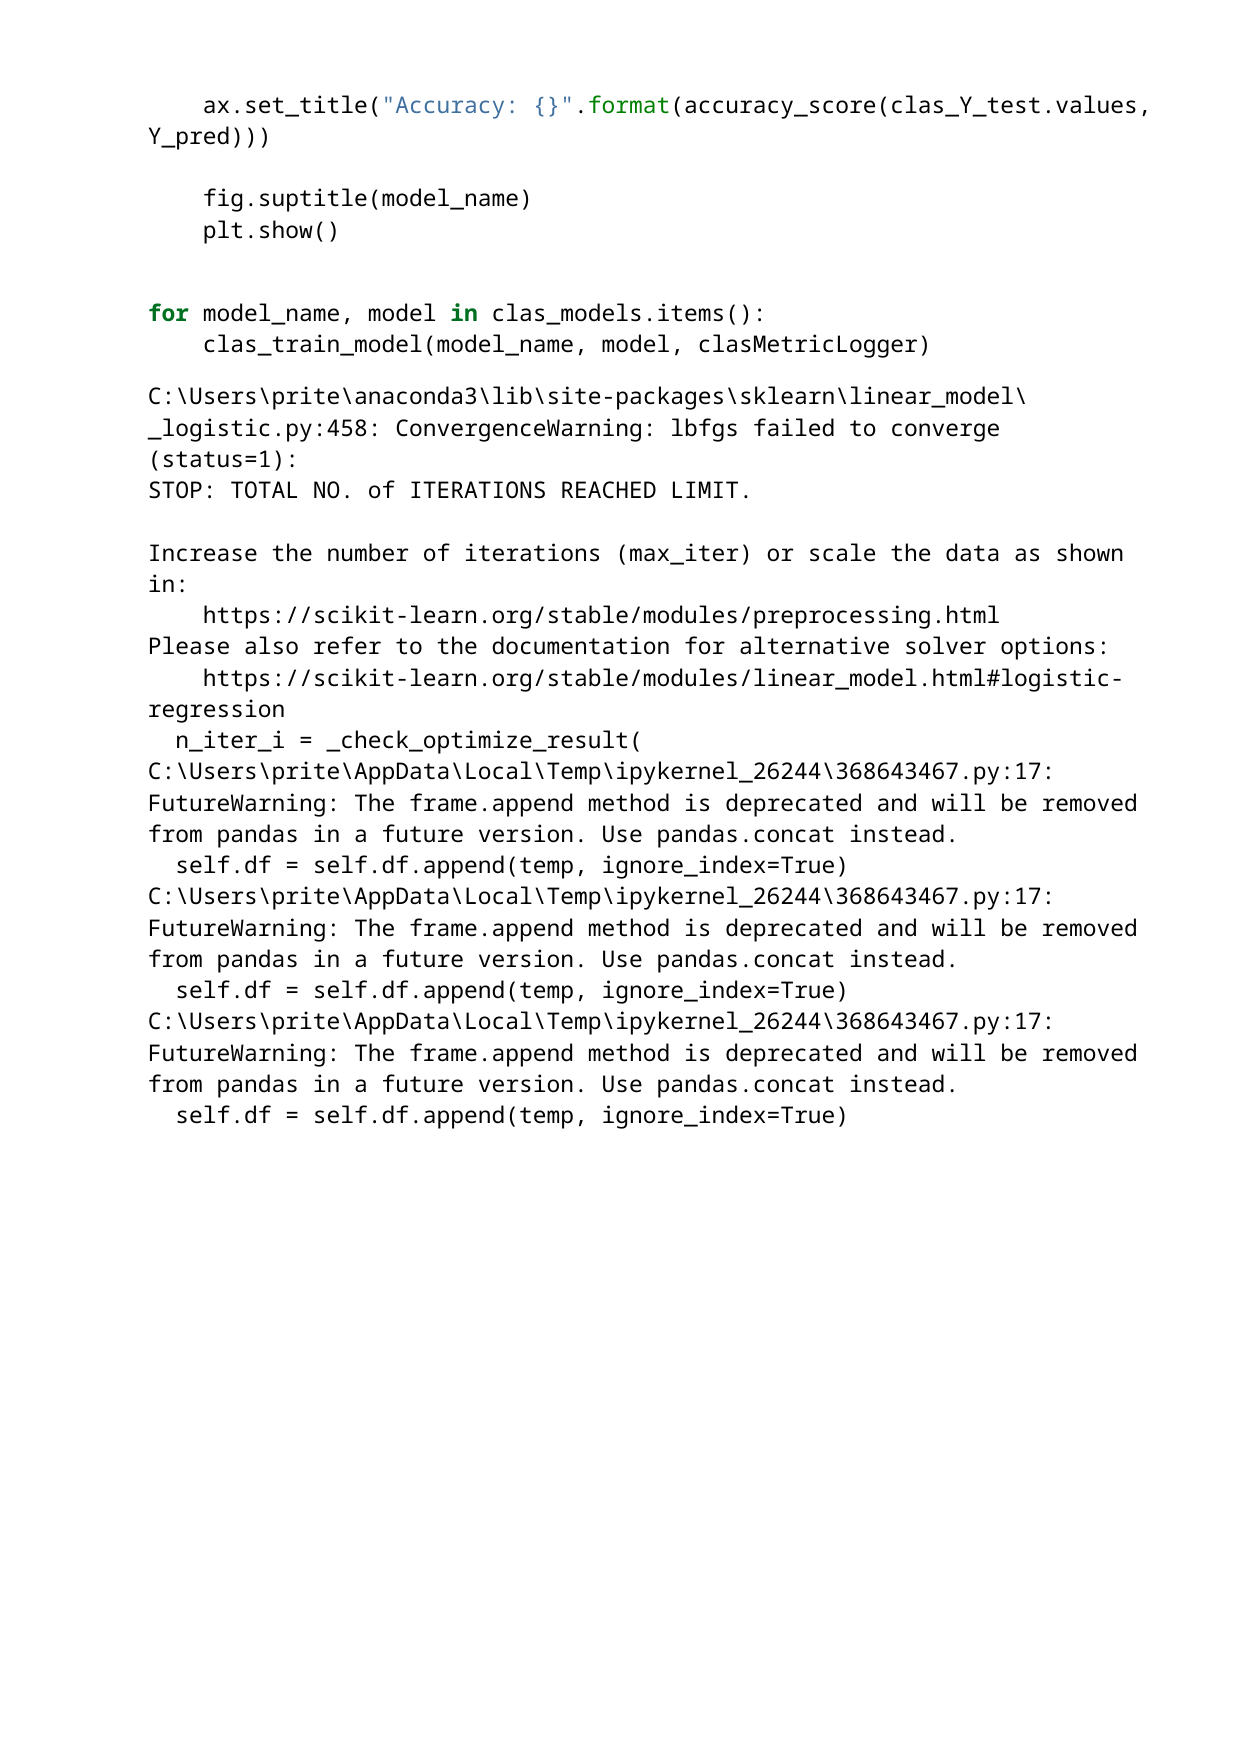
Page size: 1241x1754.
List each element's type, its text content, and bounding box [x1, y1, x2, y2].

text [148, 89, 1152, 276]
text C:\Users\prite\anaconda3\lib\site-packages\sklearn\linear_model\_logistic.py:458: ConvergenceWarning: lbfgs failed to converge (status=1): STOP: TOTAL NO. of ITERATIONS REACHED LIMIT. Increase the number of iterations (max_iter) or scale the data as shown in: https://scikit-learn.org/stable/modules/preprocessing.html Please also refer to the documentation for alternative solver options: https://scikit-learn.org/stable/modules/linear_model.html#logistic-regression n_iter_i = _check_optimize_result( C:\Users\prite\AppData\Local\Temp\ipykernel_26244\368643467.py:17: FutureWarning: The frame.append method is deprecated and will be removed from pandas in a future version. Use pandas.concat instead. self.df = self.df.append(temp, ignore_index=True) C:\Users\prite\AppData\Local\Temp\ipykernel_26244\368643467.py:17: FutureWarning: The frame.append method is deprecated and will be removed from pandas in a future version. Use pandas.concat instead. self.df = self.df.append(temp, ignore_index=True) C:\Users\prite\AppData\Local\Temp\ipykernel_26244\368643467.py:17: FutureWarning: The frame.append method is deprecated and will be removed from pandas in a future version. Use pandas.concat instead. self.df = self.df.append(temp, ignore_index=True) [148, 380, 1152, 1130]
text for model_name, model in clas_models.items(): clas_train_model(model_name, model, clasMetricLogger) [148, 297, 1152, 359]
